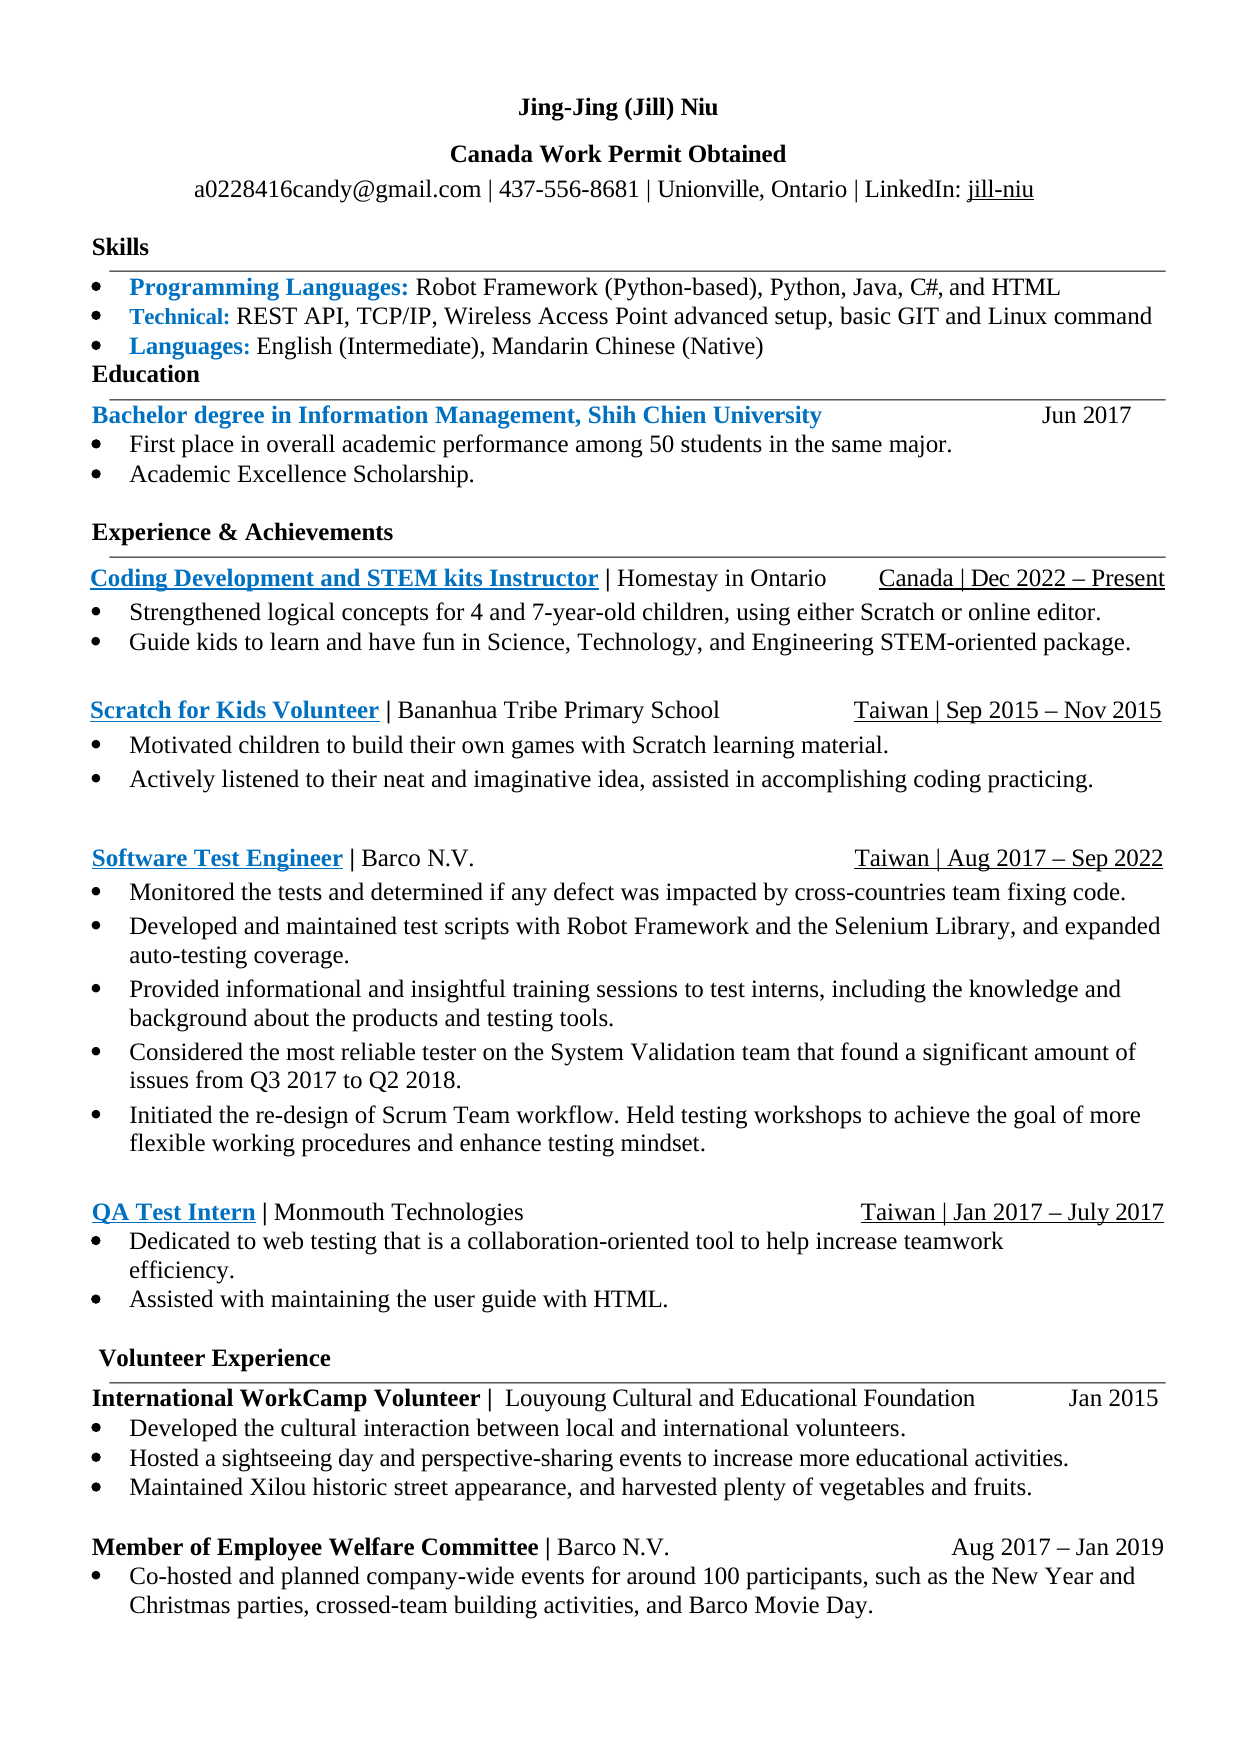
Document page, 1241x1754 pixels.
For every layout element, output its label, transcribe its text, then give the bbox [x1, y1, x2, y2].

text Software Test Engineer | Barco N.V. Taiwan | Aug 2017 – Sep 2022 [92, 843, 1165, 871]
list Actively listened to their neat and imaginative idea, assisted in accomplishing coding practicing. [92, 764, 1165, 793]
subtitle Experience & Achievements [92, 517, 1165, 546]
list Provided informational and insightful training sessions to test interns, including the knowledge and background about the products and testing tools. [92, 974, 1165, 1031]
title Jing-Jing (Jill) Niu [284, 75, 952, 125]
subtitle Volunteer Experience [92, 1343, 1165, 1371]
text International WorkCamp Volunteer | Louyoung Cultural and Educational Foundation Jan 2015 [92, 1371, 1165, 1412]
list Strengthened logical concepts for 4 and 7-year-old children, using either Scratch or online editor. [92, 597, 1165, 626]
list Monitored the tests and determined if any defect was impacted by cross-countries team fixing code. [92, 877, 1165, 906]
text QA Test Intern | Monmouth Technologies Taiwan | Jan 2017 – July 2017 [92, 1197, 1165, 1226]
text Coding Development and STEM kits Instructor | Homestay in Ontario Canada | Dec 2022 – Present [90, 551, 1165, 592]
list Initiated the re-design of Scrum Team workflow. Held testing workshops to achieve the goal of more flexible working procedures and enhance testing mindset. [92, 1100, 1165, 1157]
list Maintained Xilou historic street appearance, and harvested plenty of vegetables and fruits. [92, 1472, 1165, 1501]
list Developed and maintained test scripts with Robot Framework and the Selenium Library, and expanded auto-testing coverage. [92, 911, 1165, 968]
text Member of Employee Welfare Committee | Barco N.V. Aug 2017 – Jan 2019 [92, 1532, 1165, 1560]
list Considered the most reliable tester on the System Validation team that found a significant amount of issues from Q3 2017 to Q2 2018. [92, 1037, 1165, 1094]
text Canada Work Permit Obtained [284, 139, 952, 168]
list Co-hosted and planned company-wide events for around 100 participants, such as the New Year and Christmas parties, crossed-team building activities, and Barco Movie Day. [92, 1561, 1165, 1619]
list Developed the cultural interaction between local and international volunteers. [92, 1413, 1165, 1442]
list Hosted a sightseeing day and perspective-sharing events to increase more educational activities. [92, 1443, 1165, 1471]
subtitle Skills [92, 232, 1165, 261]
list Languages: English (Intermediate), Mandarin Chinese (Native) [92, 331, 1165, 359]
text Scratch for Kids Volunteer | Bananhua Tribe Primary School Taiwan | Sep 2015 – Nov 2015 [90, 696, 1165, 724]
list Motivated children to build their own games with Scratch learning material. [92, 730, 1165, 758]
list Technical: REST API, TCP/IP, Wireless Access Point advanced setup, basic GIT and Linux command [92, 301, 1165, 329]
list Assisted with maintaining the user guide with HTML. [91, 1284, 1165, 1313]
list Dedicated to web testing that is a collaboration-oriented tool to help increase teamwork efficiency. [91, 1226, 1107, 1283]
subtitle Education [92, 359, 1165, 388]
list Programming Languages: Robot Framework (Python-based), Python, Java, C#, and HTML [92, 261, 1165, 301]
subtitle Bachelor degree in Information Management, Shih Chien University Jun 2017 [92, 388, 1165, 429]
list Guide kids to learn and have fun in Science, Technology, and Engineering STEM-oriented package. [91, 627, 1165, 656]
text a0228416candy@gmail.com | 437-556-8681 | Unionville, Ontario | LinkedIn: jill-niu [164, 174, 1064, 202]
list Academic Excellence Scholarship. [92, 459, 1165, 488]
list First place in overall academic performance among 50 students in the same major. [92, 429, 1165, 458]
